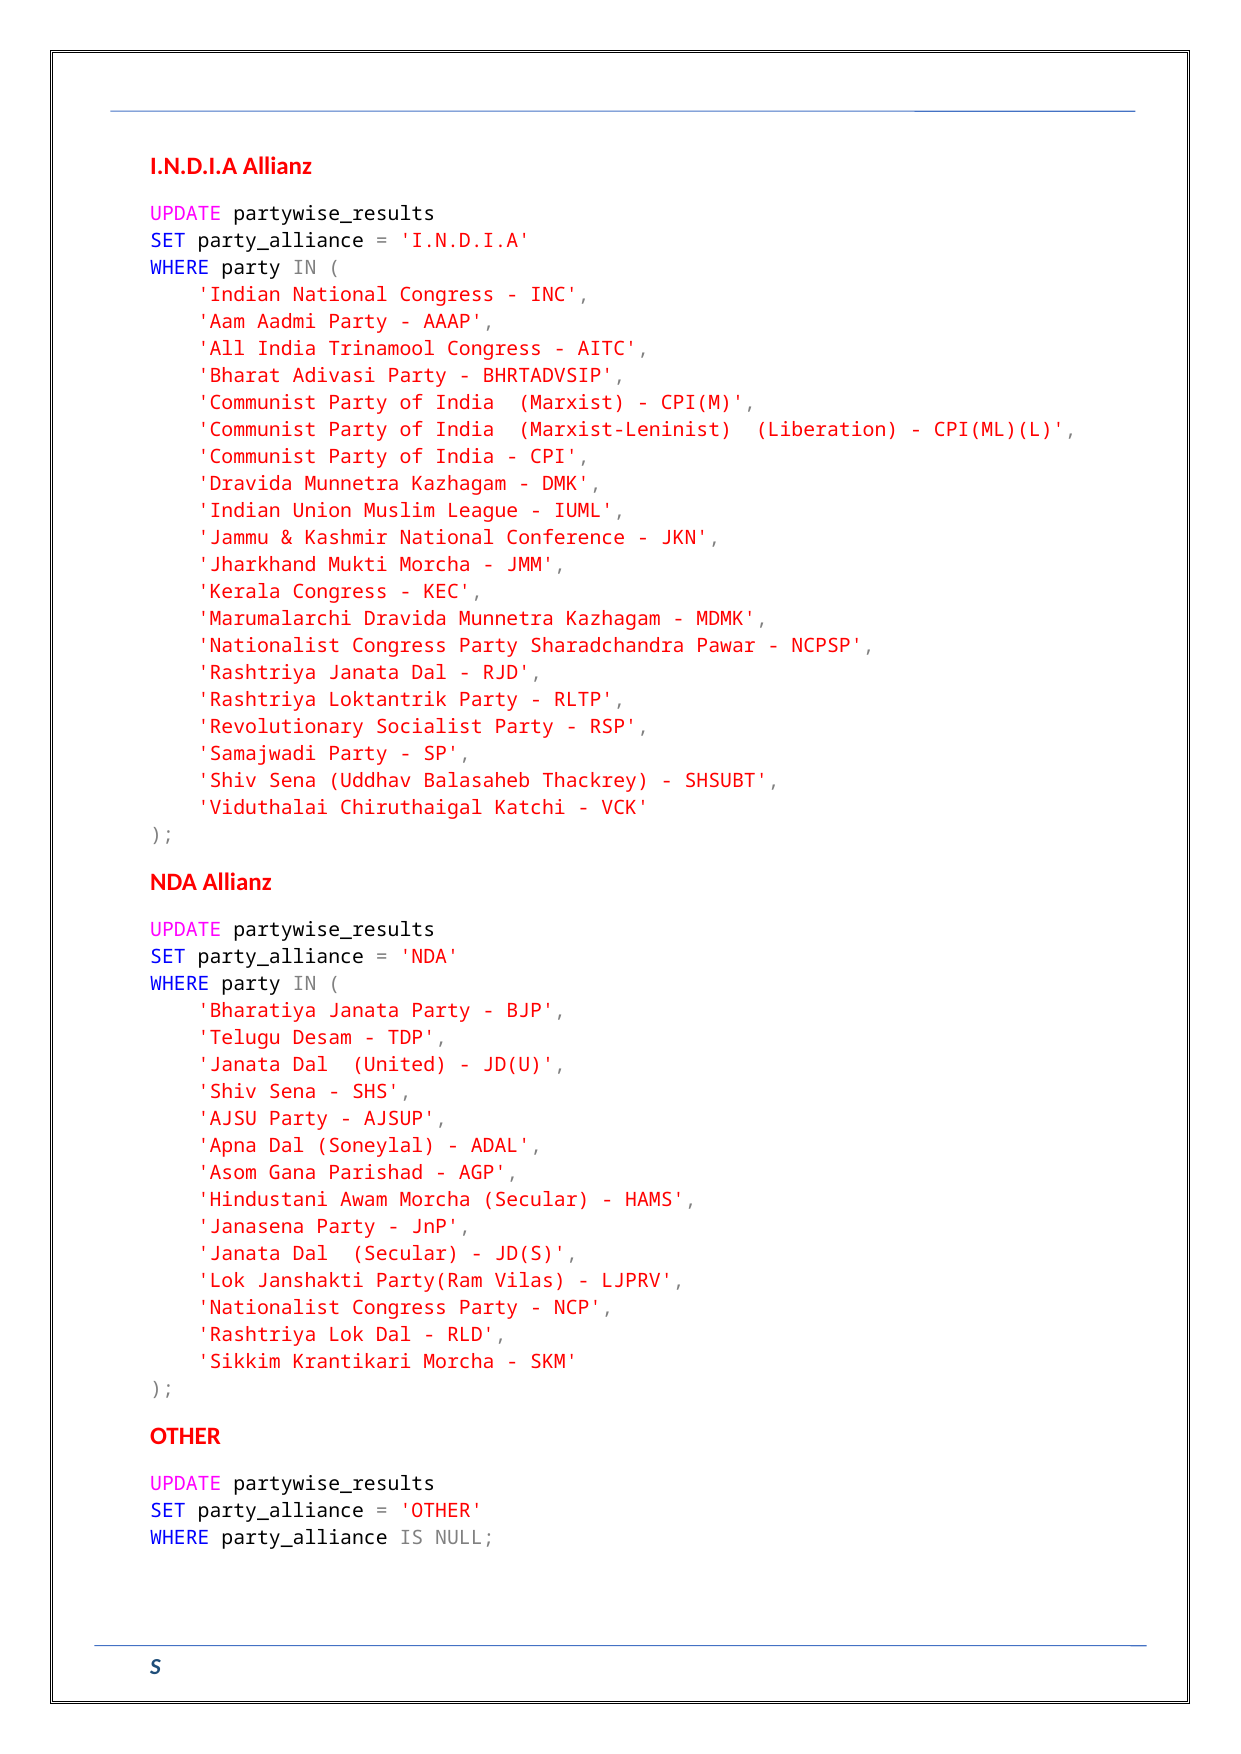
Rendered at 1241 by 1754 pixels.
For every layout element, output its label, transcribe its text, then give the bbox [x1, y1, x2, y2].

text NDA Allianz [150, 866, 1090, 896]
text ); [150, 820, 1090, 847]
text WHERE party IN ( [150, 253, 1090, 281]
text 'Rashtriya Loktantrik Party - RLTP', [150, 685, 1090, 712]
text 'Dravida Munnetra Kazhagam - DMK', [150, 469, 1090, 496]
text 'Indian Union Muslim League - IUML', [150, 496, 1090, 523]
text 'All India Trinamool Congress - AITC', [150, 334, 1090, 361]
text 'Janata Dal (Secular) - JD(S)', [150, 1239, 1090, 1266]
text 'Viduthalai Chiruthaigal Katchi - VCK' [150, 793, 1090, 820]
text 'Jharkhand Mukti Morcha - JMM', [150, 550, 1090, 577]
text 'Bharat Adivasi Party - BHRTADVSIP', [150, 361, 1090, 388]
text 'Telugu Desam - TDP', [150, 1023, 1090, 1050]
text UPDATE partywise_results [150, 915, 1090, 942]
text 'Rashtriya Lok Dal - RLD', [150, 1320, 1090, 1347]
text 'Aam Aadmi Party - AAAP', [150, 307, 1090, 334]
text 'Bharatiya Janata Party - BJP', [150, 996, 1090, 1023]
text 'Asom Gana Parishad - AGP', [150, 1158, 1090, 1185]
text OTHER [150, 1420, 1090, 1450]
text SET party_alliance = 'OTHER' [150, 1496, 1090, 1523]
text 'Communist Party of India (Marxist-Leninist) (Liberation) - CPI(ML)(L)', [150, 415, 1090, 442]
text 'Nationalist Congress Party Sharadchandra Pawar - NCPSP', [150, 631, 1090, 658]
text 'Indian National Congress - INC', [150, 281, 1090, 307]
text 'Hindustani Awam Morcha (Secular) - HAMS', [150, 1185, 1090, 1212]
text 'Communist Party of India (Marxist) - CPI(M)', [150, 388, 1090, 415]
text 'Apna Dal (Soneylal) - ADAL', [150, 1131, 1090, 1158]
text 'Janasena Party - JnP', [150, 1212, 1090, 1239]
text WHERE party IN ( [150, 969, 1090, 996]
text ); [150, 1374, 1090, 1401]
text 'Lok Janshakti Party(Ram Vilas) - LJPRV', [150, 1266, 1090, 1293]
text 'Shiv Sena (Uddhav Balasaheb Thackrey) - SHSUBT', [150, 766, 1090, 793]
text 'Nationalist Congress Party - NCP', [150, 1293, 1090, 1320]
text 'Samajwadi Party - SP', [150, 739, 1090, 766]
text UPDATE partywise_results [150, 1469, 1090, 1496]
text SET party_alliance = 'NDA' [150, 942, 1090, 969]
text UPDATE partywise_results [150, 199, 1090, 227]
text I.N.D.I.A Allianz [150, 150, 1090, 181]
text 'Shiv Sena - SHS', [150, 1077, 1090, 1104]
text 'Kerala Congress - KEC', [150, 577, 1090, 604]
text 'Communist Party of India - CPI', [150, 442, 1090, 469]
text 'Rashtriya Janata Dal - RJD', [150, 658, 1090, 685]
text 'Revolutionary Socialist Party - RSP', [150, 712, 1090, 739]
text SET party_alliance = 'I.N.D.I.A' [150, 227, 1090, 253]
text 'Janata Dal (United) - JD(U)', [150, 1050, 1090, 1077]
text 'Jammu & Kashmir National Conference - JKN', [150, 523, 1090, 550]
text 'Marumalarchi Dravida Munnetra Kazhagam - MDMK', [150, 604, 1090, 631]
text 'Sikkim Krantikari Morcha - SKM' [150, 1347, 1090, 1374]
text WHERE party_alliance IS NULL; [150, 1523, 1090, 1550]
text 'AJSU Party - AJSUP', [150, 1104, 1090, 1131]
